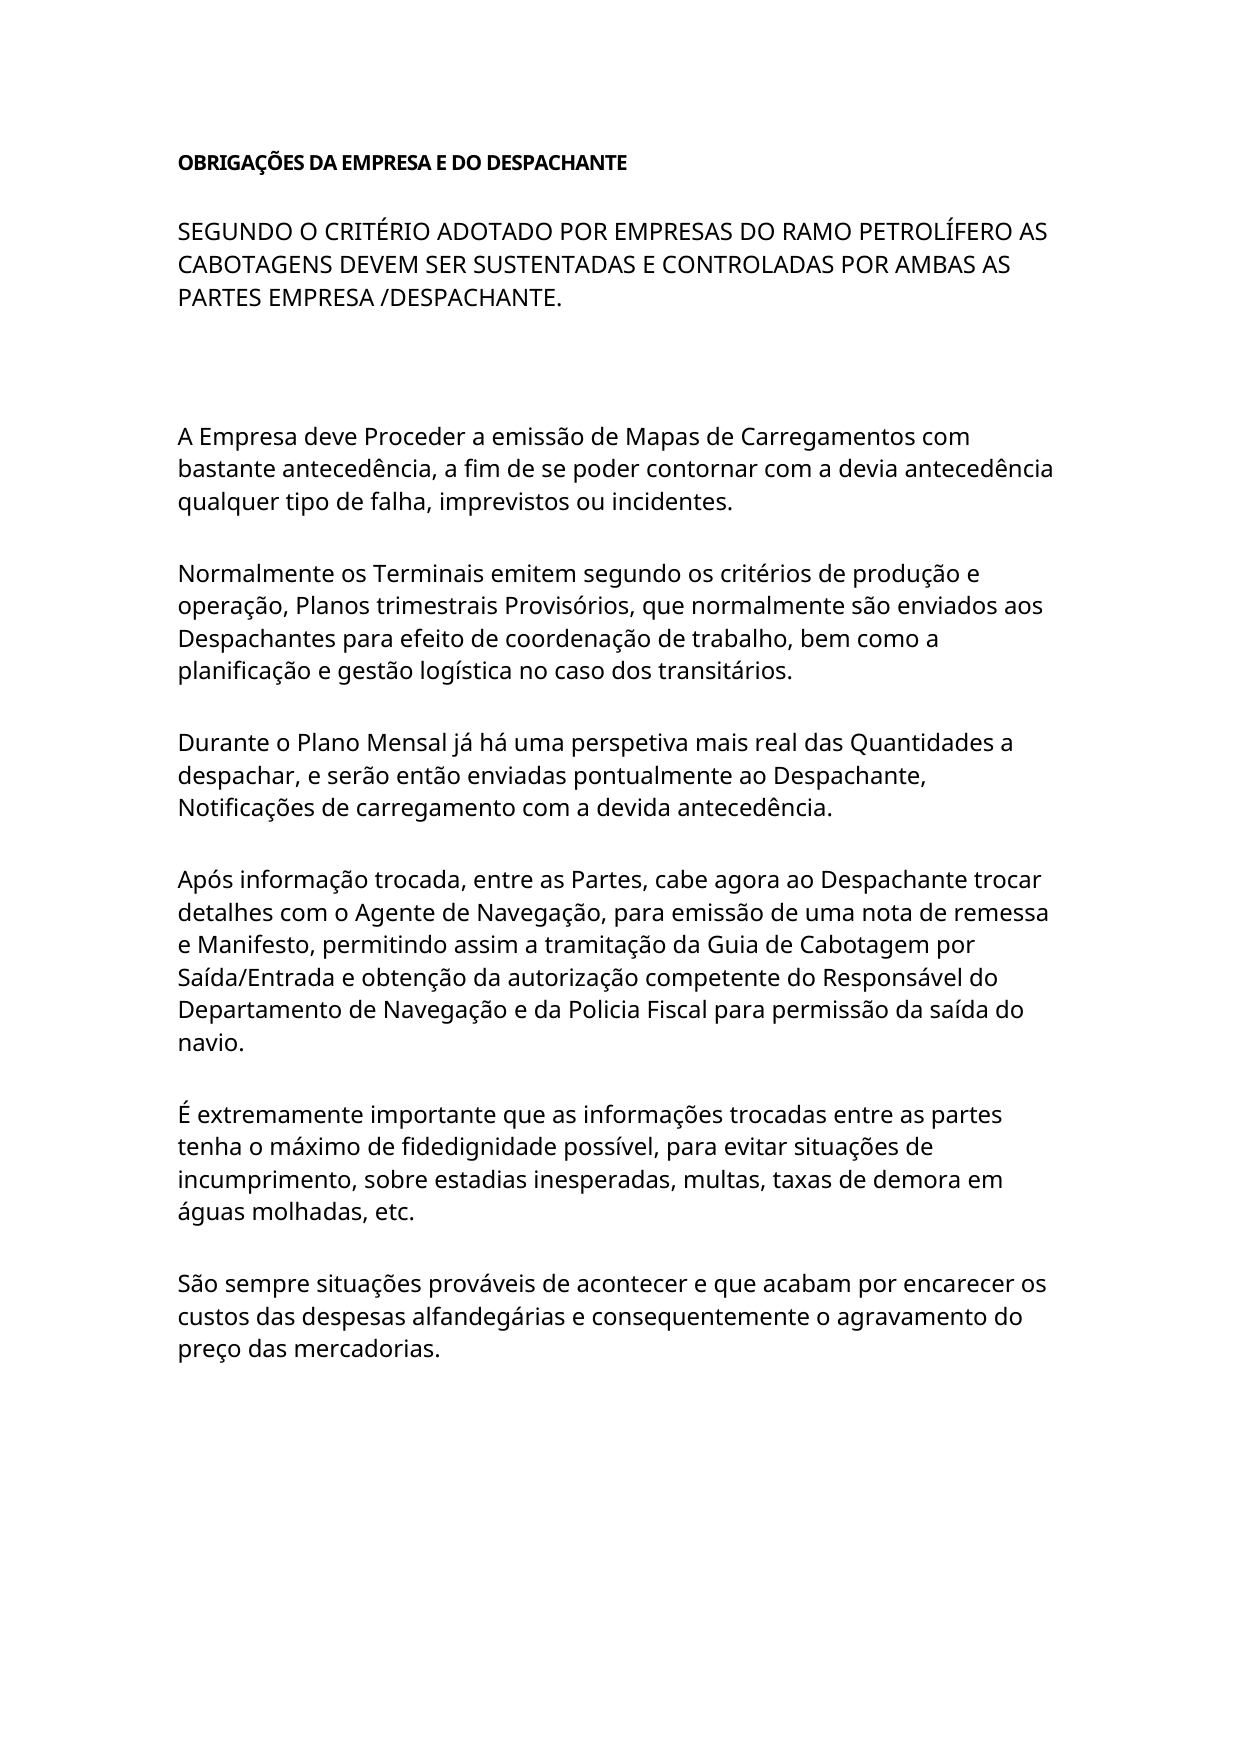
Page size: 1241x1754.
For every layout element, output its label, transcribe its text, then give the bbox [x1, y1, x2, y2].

text Normalmente os Terminais emitem segundo os critérios de produção e operação, Planos trimestrais Provisórios, que normalmente são enviados aos Despachantes para efeito de coordenação de trabalho, bem como a planificação e gestão logística no caso dos transitários. [177, 556, 1063, 687]
subtitle OBRIGAÇÕES DA EMPRESA E DO DESPACHANTE [177, 148, 1063, 176]
text É extremamente importante que as informações trocadas entre as partes tenha o máximo de fidedignidade possível, para evitar situações de incumprimento, sobre estadias inesperadas, multas, taxas de demora em águas molhadas, etc. [177, 1097, 1063, 1228]
text SEGUNDO O CRITÉRIO ADOTADO POR EMPRESAS DO RAMO PETROLÍFERO AS CABOTAGENS DEVEM SER SUSTENTADAS E CONTROLADAS POR AMBAS AS PARTES EMPRESA /DESPACHANTE. [177, 215, 1063, 313]
text São sempre situações prováveis de acontecer e que acabam por encarecer os custos das despesas alfandegárias e consequentemente o agravamento do preço das mercadorias. [177, 1267, 1063, 1365]
text Durante o Plano Mensal já há uma perspetiva mais real das Quantidades a despachar, e serão então enviadas pontualmente ao Despachante, Notificações de carregamento com a devida antecedência. [177, 726, 1063, 824]
text Após informação trocada, entre as Partes, cabe agora ao Despachante trocar detalhes com o Agente de Navegação, para emissão de uma nota de remessa e Manifesto, permitindo assim a tramitação da Guia de Cabotagem por Saída/Entrada e obtenção da autorização competente do Responsável do Departamento de Navegação e da Policia Fiscal para permissão da saída do navio. [177, 863, 1063, 1058]
text A Empresa deve Proceder a emissão de Mapas de Carregamentos com bastante antecedência, a fim de se poder contornar com a devia antecedência qualquer tipo de falha, imprevistos ou incidentes. [177, 419, 1063, 517]
